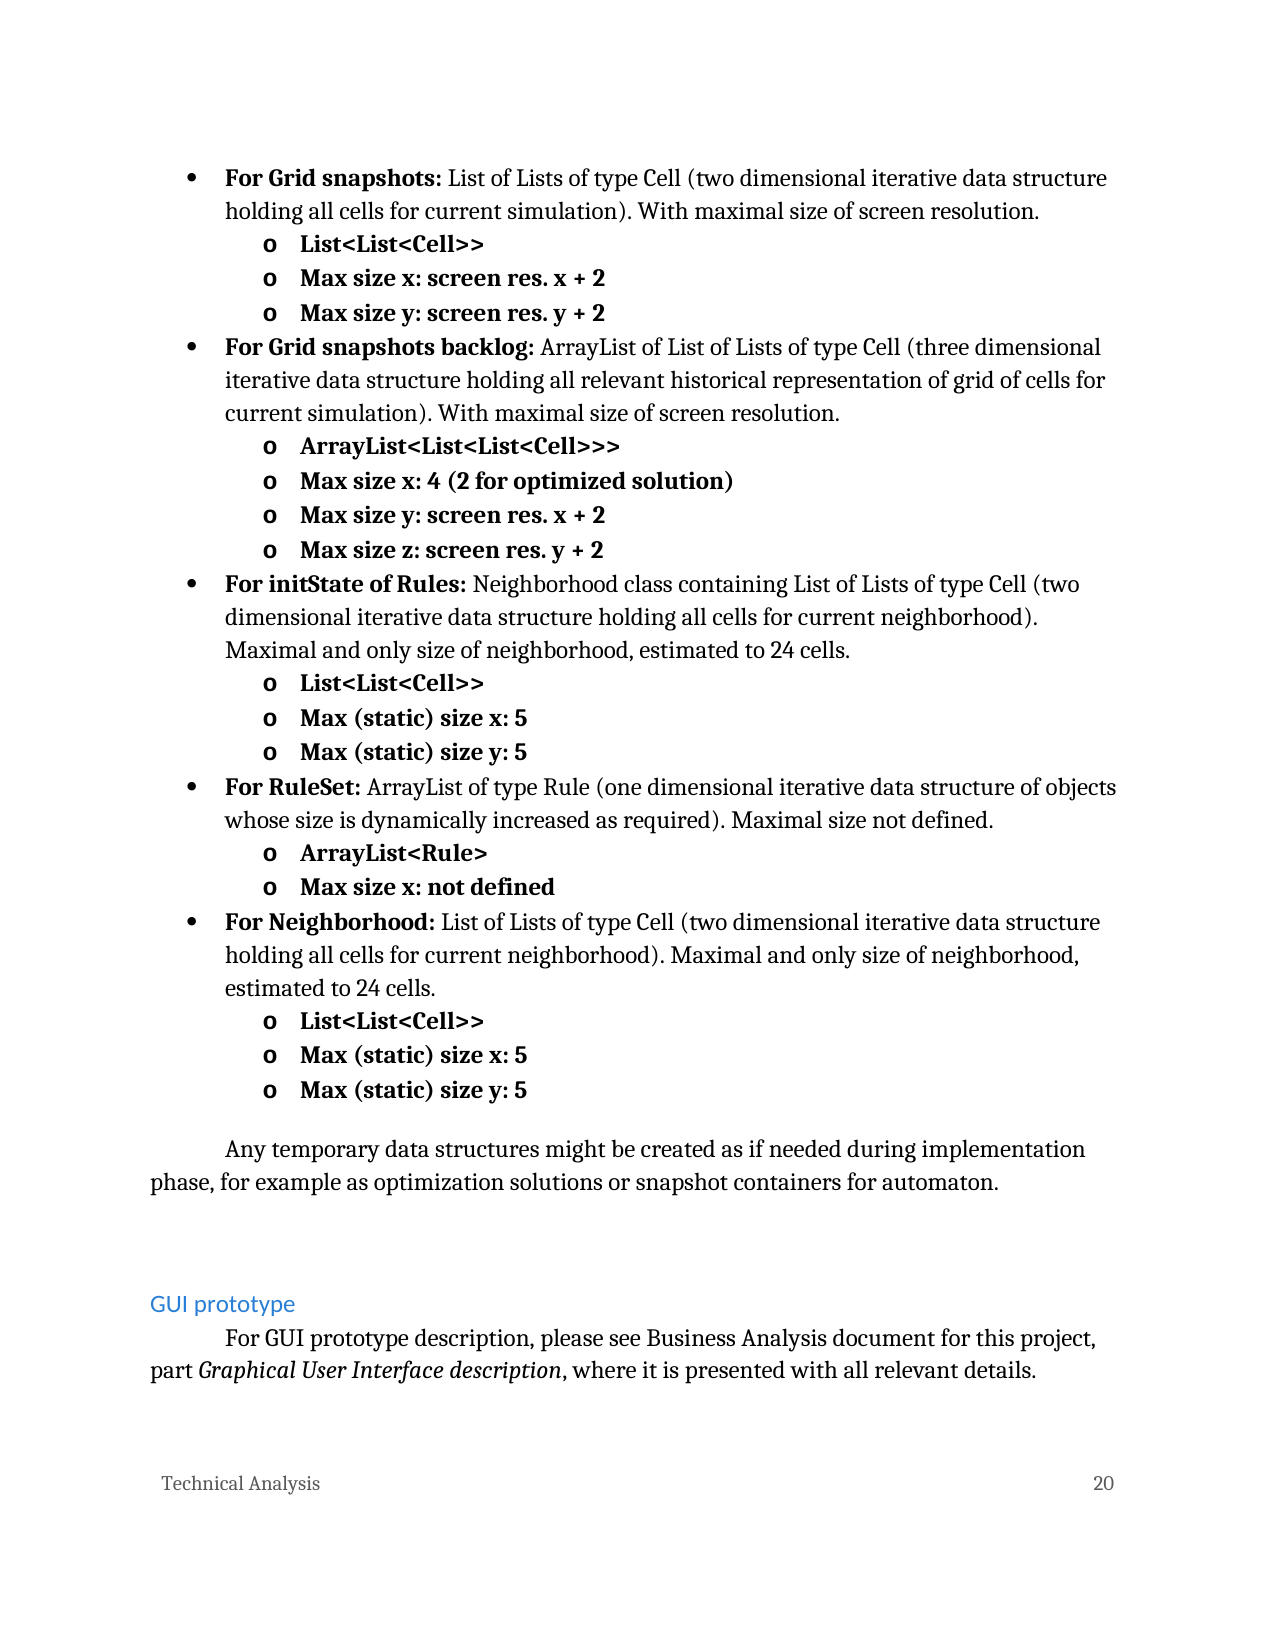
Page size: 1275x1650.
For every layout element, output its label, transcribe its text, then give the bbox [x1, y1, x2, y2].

text For GUI prototype description, please see Business Analysis document for this project, part Graphical User Interface description, where it is presented with all relevant details. [150, 1323, 1125, 1385]
list For Neighborhood: List of Lists of type Cell (two dimensional iterative data structure holding all cells for current neighborhood). Maximal and only size of neighborhood, estimated to 24 cells. [187, 908, 1125, 1002]
list Max size z: screen res. y + 2 [262, 536, 1125, 566]
list List<List<Cell>> [262, 230, 1125, 260]
list Max size y: screen res. y + 2 [262, 299, 1125, 329]
subtitle GUI prototype [150, 1288, 1125, 1319]
list Max (static) size x: 5 [262, 704, 1125, 734]
list For Grid snapshots: List of Lists of type Cell (two dimensional iterative data structure holding all cells for current simulation). With maximal size of screen resolution. [187, 164, 1125, 226]
list Max size x: not defined [262, 873, 1125, 903]
list Max (static) size x: 5 [262, 1041, 1125, 1071]
list For RuleSet: ArrayList of type Rule (one dimensional iterative data structure of objects whose size is dynamically increased as required). Maximal size not defined. [187, 773, 1125, 834]
list Max (static) size y: 5 [262, 1076, 1125, 1106]
list ArrayList<List<List<Cell>>> [262, 432, 1125, 462]
list For Grid snapshots backlog: ArrayList of List of Lists of type Cell (three dimensional iterative data structure holding all relevant historical representation of grid of cells for current simulation). With maximal size of screen resolution. [187, 333, 1125, 428]
list Max size y: screen res. x + 2 [262, 501, 1125, 531]
list List<List<Cell>> [262, 1007, 1125, 1037]
text Any temporary data structures might be created as if needed during implementation phase, for example as optimization solutions or snapshot containers for automaton. [150, 1135, 1125, 1197]
list For initState of Rules: Neighborhood class containing List of Lists of type Cell (two dimensional iterative data structure holding all cells for current neighborhood). Maximal and only size of neighborhood, estimated to 24 cells. [187, 570, 1125, 665]
list Max (static) size y: 5 [262, 738, 1125, 768]
list Max size x: 4 (2 for optimized solution) [262, 467, 1125, 497]
list ArrayList<Rule> [262, 839, 1125, 869]
list List<List<Cell>> [262, 669, 1125, 699]
list Max size x: screen res. x + 2 [262, 264, 1125, 294]
